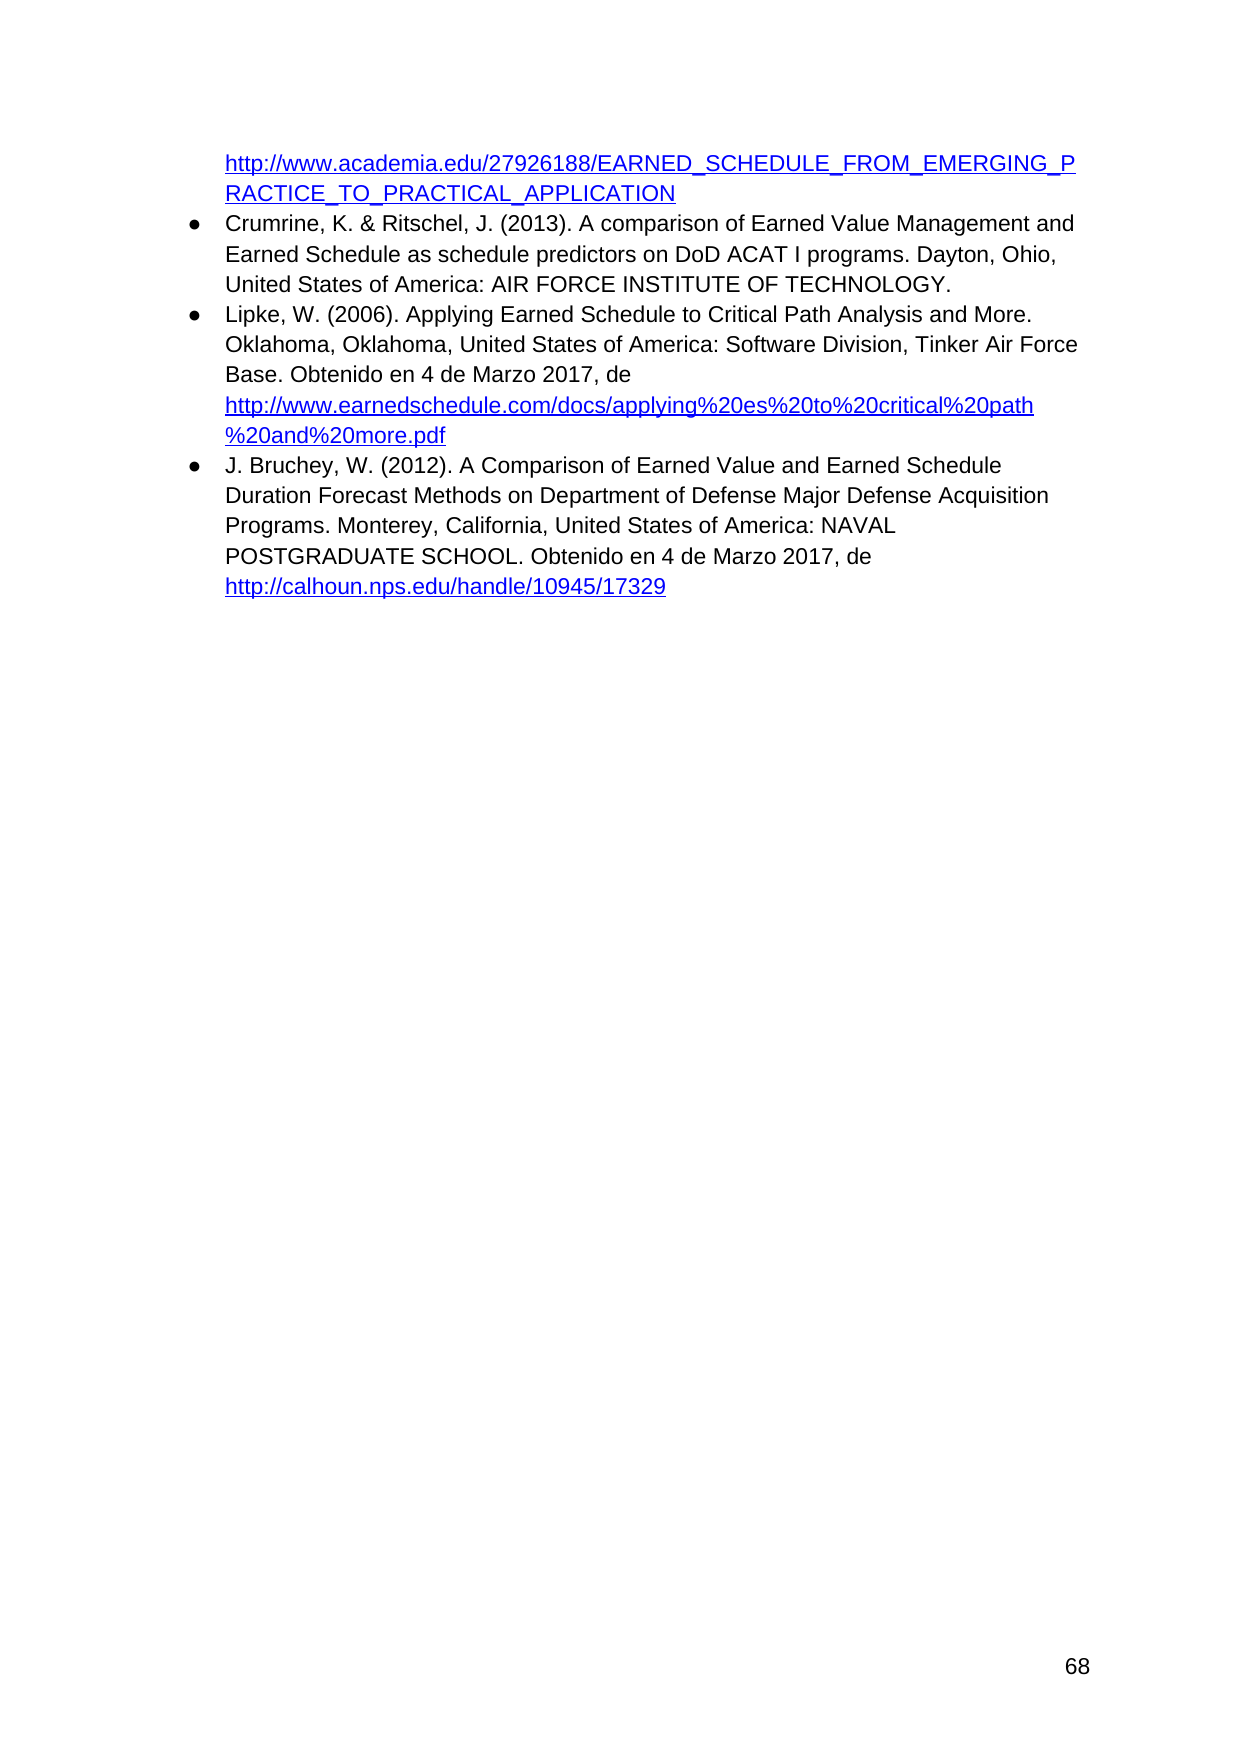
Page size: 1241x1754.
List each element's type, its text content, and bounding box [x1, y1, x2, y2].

list J. Bruchey, W. (2012). A Comparison of Earned Value and Earned Schedule Duration Forecast Methods on Department of Defense Major Defense Acquisition Programs. Monterey, California, United States of America: NAVAL POSTGRADUATE SCHOOL. Obtenido en 4 de Marzo 2017, de http://calhoun.nps.edu/handle/10945/17329 [187, 452, 1090, 599]
list Crumrine, K. & Ritschel, J. (2013). A comparison of Earned Value Management and Earned Schedule as schedule predictors on DoD ACAT I programs. Dayton, Ohio, United States of America: AIR FORCE INSTITUTE OF TECHNOLOGY. [187, 210, 1090, 297]
list Lipke, W. (2006). Applying Earned Schedule to Critical Path Analysis and More. Oklahoma, Oklahoma, United States of America: Software Division, Tinker Air Force Base. Obtenido en 4 de Marzo 2017, de http://www.earnedschedule.com/docs/applying%20es%20to%20critical%20path%20and%20more.pdf [187, 301, 1090, 448]
